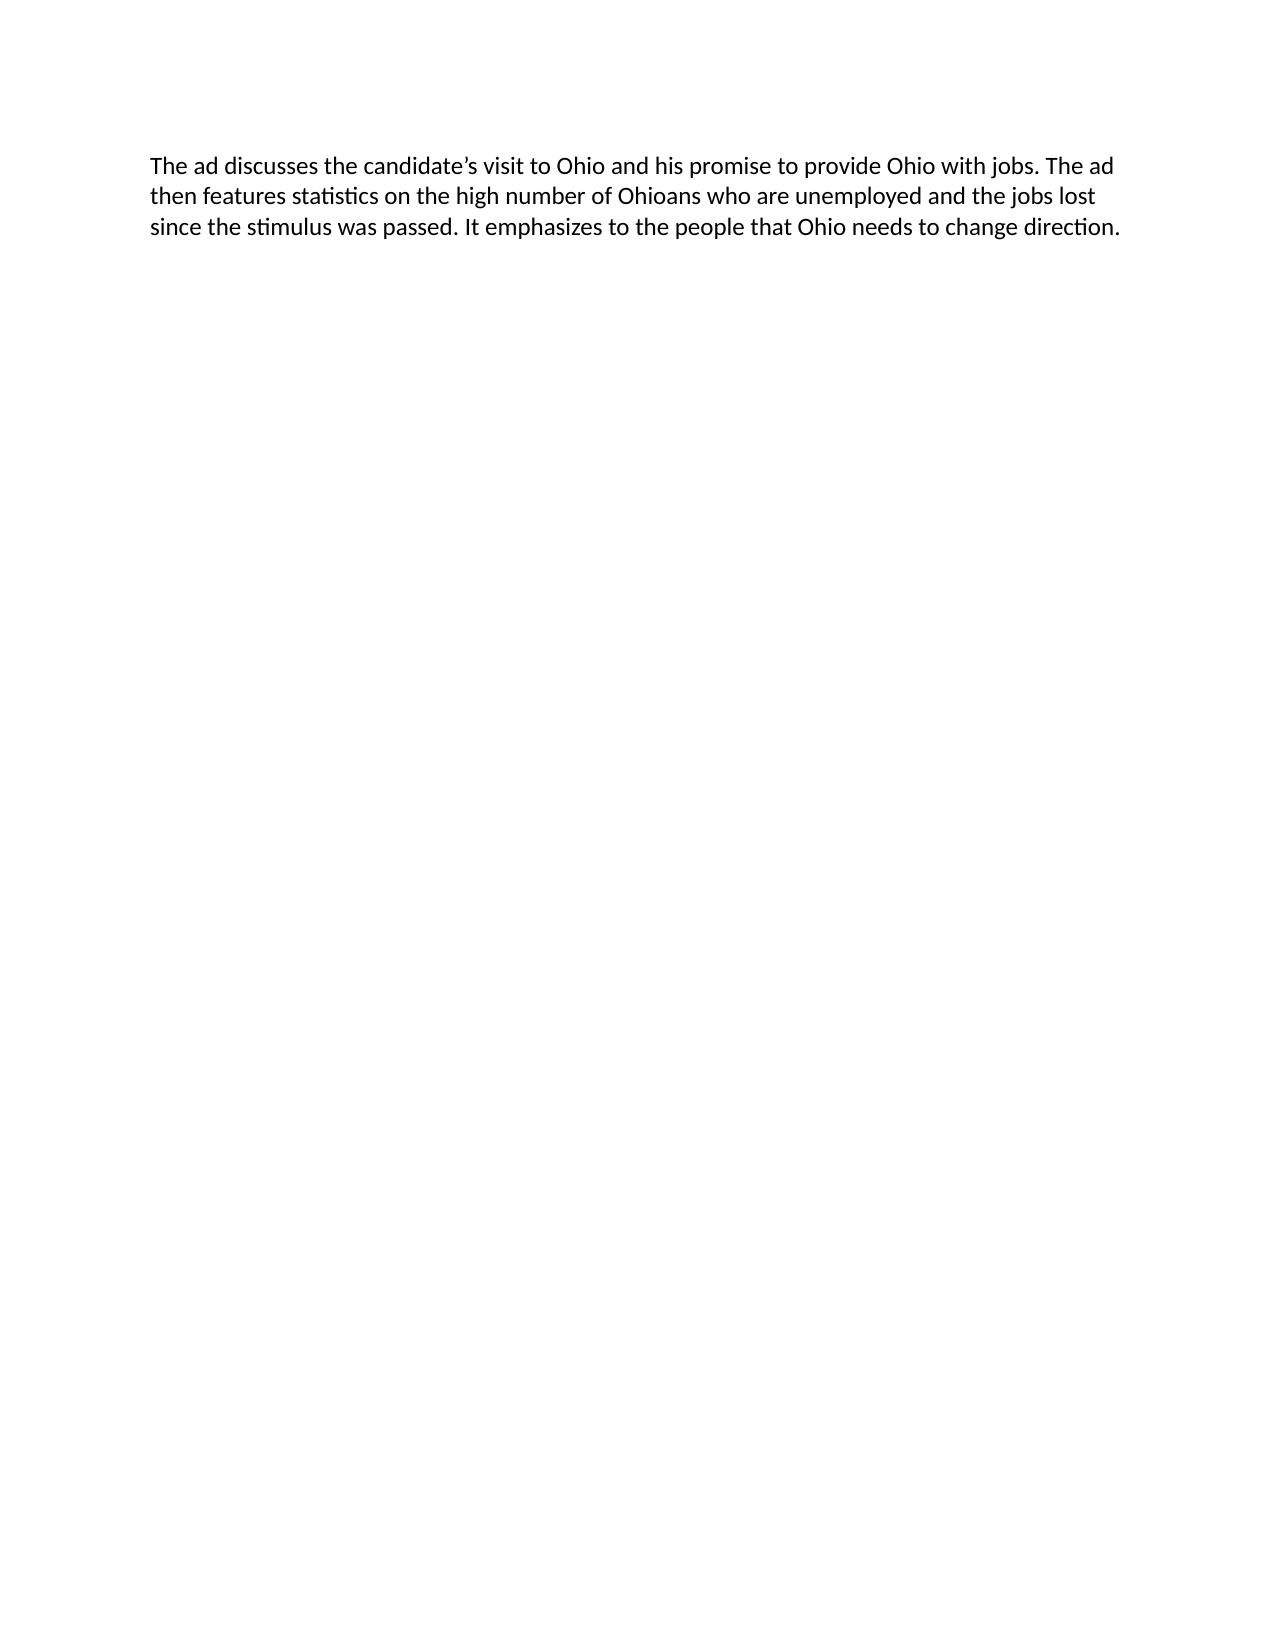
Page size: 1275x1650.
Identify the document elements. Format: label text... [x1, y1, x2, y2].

text The ad discusses the candidate’s visit to Ohio and his promise to provide Ohio with jobs. The ad then features statistics on the high number of Ohioans who are unemployed and the jobs lost since the stimulus was passed. It emphasizes to the people that Ohio needs to change direction. [150, 150, 1125, 242]
